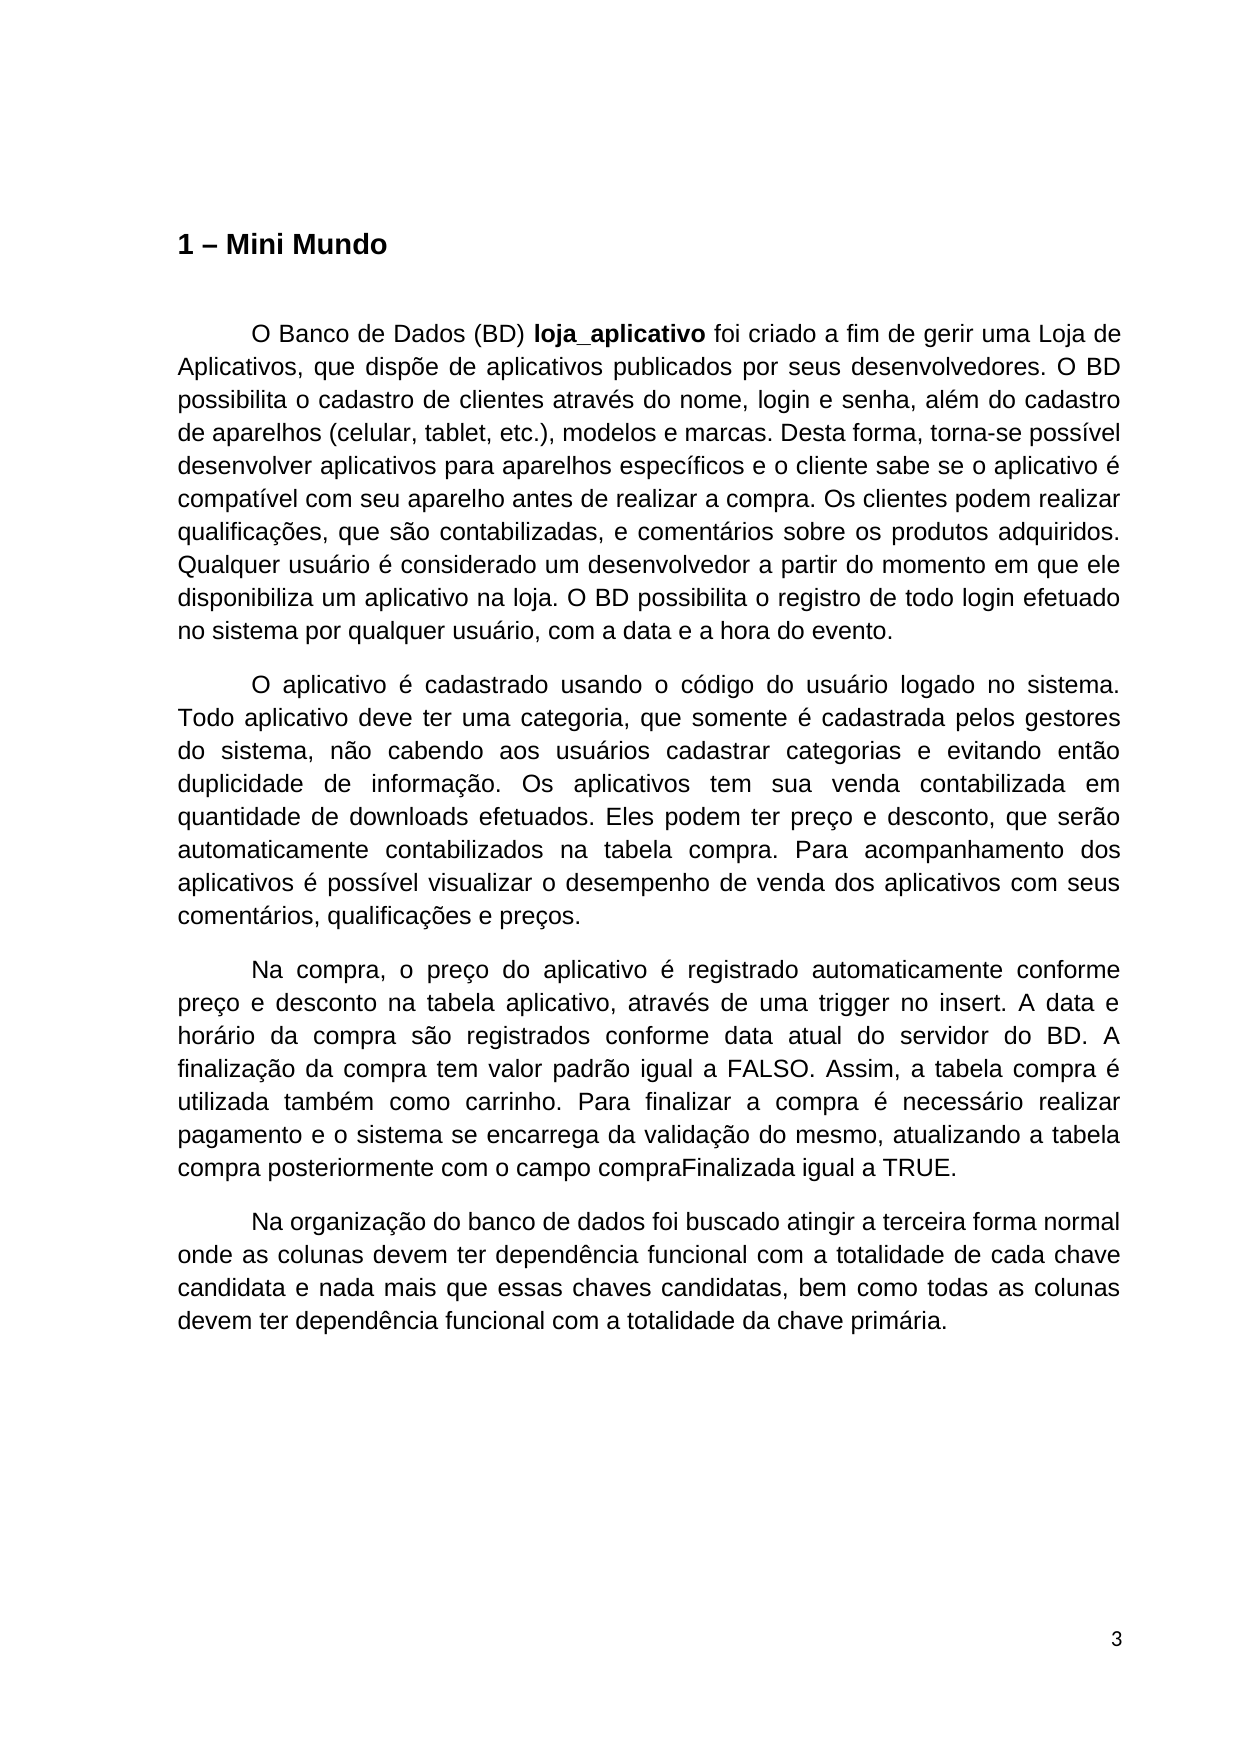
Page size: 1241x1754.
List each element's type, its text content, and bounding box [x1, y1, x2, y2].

subtitle 1 – Mini Mundo [177, 227, 1122, 261]
text O aplicativo é cadastrado usando o código do usuário logado no sistema. Todo aplicativo deve ter uma categoria, que somente é cadastrada pelos gestores do sistema, não cabendo aos usuários cadastrar categorias e evitando então duplicidade de informação. Os aplicativos tem sua venda contabilizada em quantidade de downloads efetuados. Eles podem ter preço e desconto, que serão automaticamente contabilizados na tabela compra. Para acompanhamento dos aplicativos é possível visualizar o desempenho de venda dos aplicativos com seus comentários, qualificações e preços. [177, 670, 1122, 930]
text Na compra, o preço do aplicativo é registrado automaticamente conforme preço e desconto na tabela aplicativo, através de uma trigger no insert. A data e horário da compra são registrados conforme data atual do servidor do BD. A finalização da compra tem valor padrão igual a FALSO. Assim, a tabela compra é utilizada também como carrinho. Para finalizar a compra é necessário realizar pagamento e o sistema se encarrega da validação do mesmo, atualizando a tabela compra posteriormente com o campo compraFinalizada igual a TRUE. [177, 955, 1122, 1182]
text Na organização do banco de dados foi buscado atingir a terceira forma normal onde as colunas devem ter dependência funcional com a totalidade de cada chave candidata e nada mais que essas chaves candidatas, bem como todas as colunas devem ter dependência funcional com a totalidade da chave primária. [177, 1207, 1122, 1334]
text O Banco de Dados (BD) loja_aplicativo foi criado a fim de gerir uma Loja de Aplicativos, que dispõe de aplicativos publicados por seus desenvolvedores. O BD possibilita o cadastro de clientes através do nome, login e senha, além do cadastro de aparelhos (celular, tablet, etc.), modelos e marcas. Desta forma, torna-se possível desenvolver aplicativos para aparelhos específicos e o cliente sabe se o aplicativo é compatível com seu aparelho antes de realizar a compra. Os clientes podem realizar qualificações, que são contabilizadas, e comentários sobre os produtos adquiridos. Qualquer usuário é considerado um desenvolvedor a partir do momento em que ele disponibiliza um aplicativo na loja. O BD possibilita o registro de todo login efetuado no sistema por qualquer usuário, com a data e a hora do evento. [177, 319, 1122, 645]
